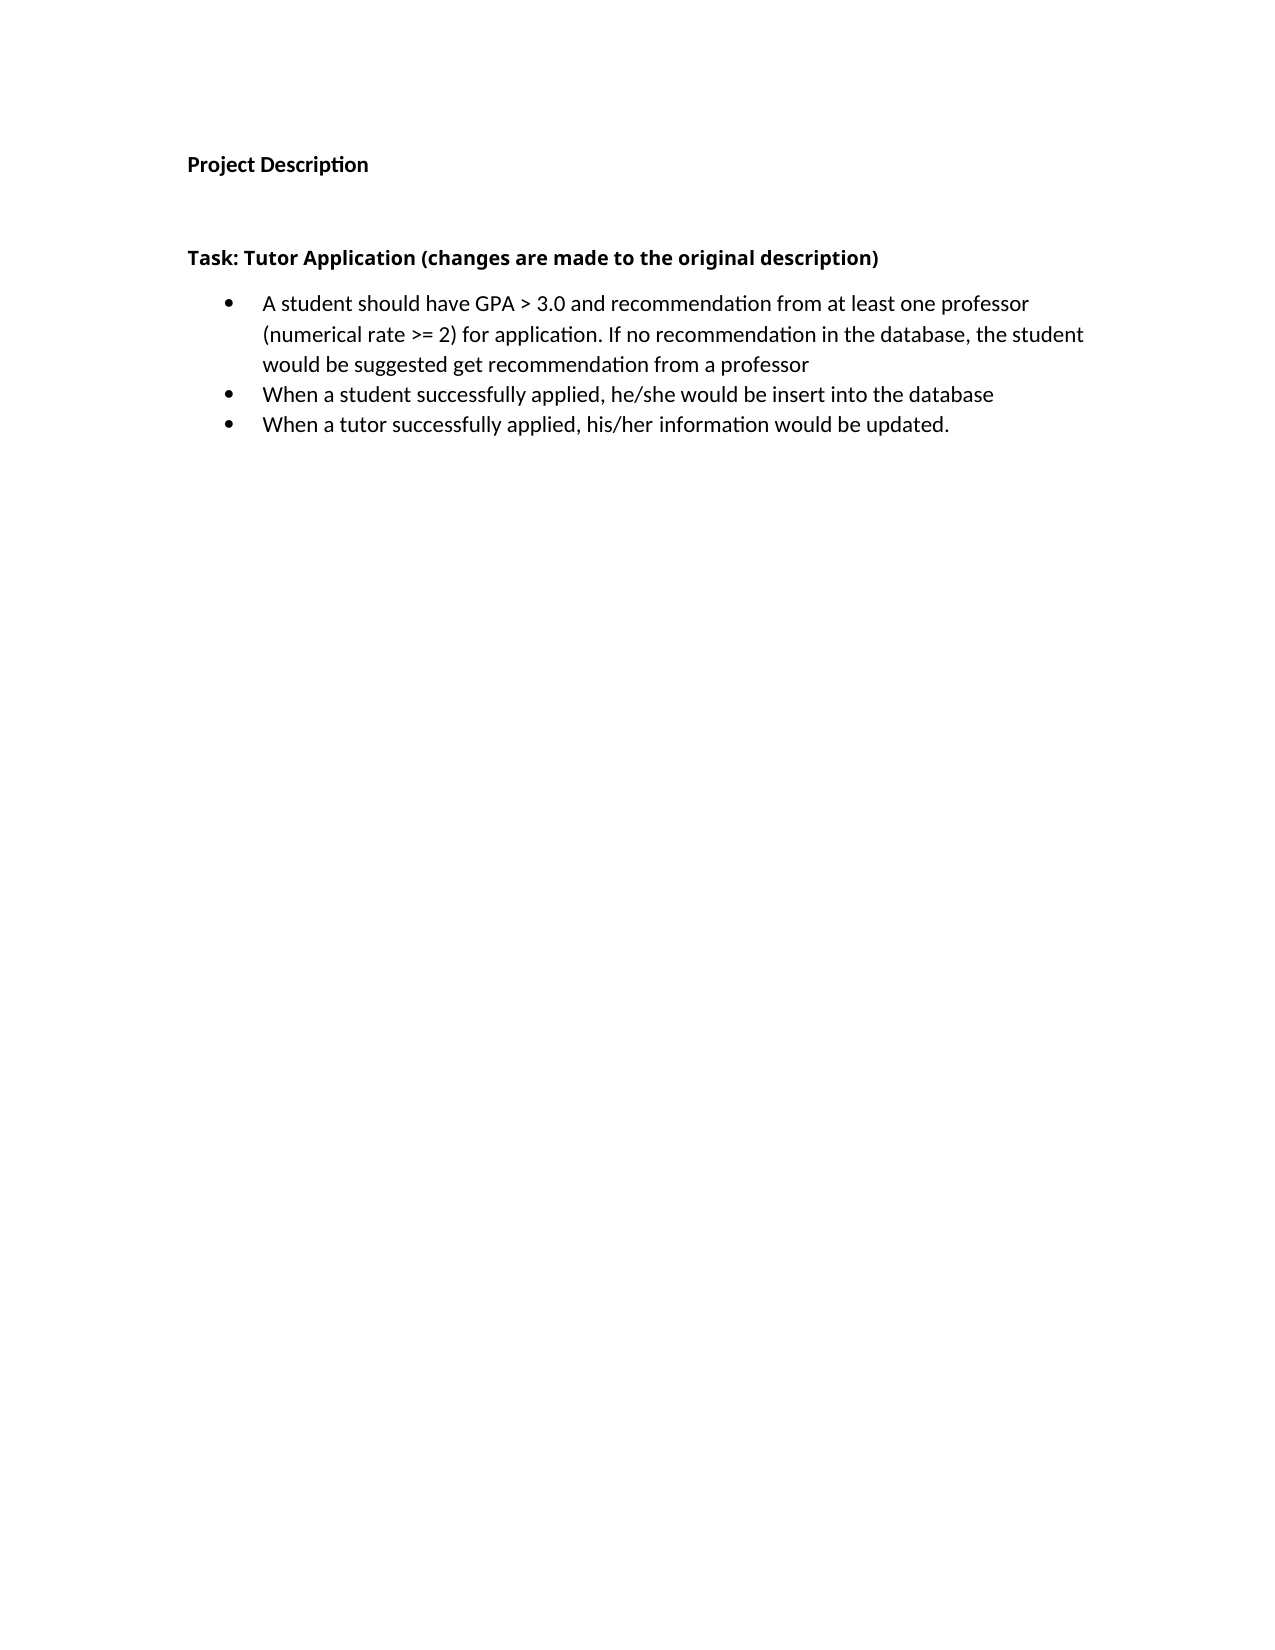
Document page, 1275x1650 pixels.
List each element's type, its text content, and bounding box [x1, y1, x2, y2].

list When a tutor successfully applied, his/her information would be updated. [225, 410, 1087, 438]
text Task: Tutor Application (changes are made to the original description) [187, 244, 1087, 271]
list When a student successfully applied, he/she would be insert into the database [225, 380, 1087, 408]
text Project Description [187, 150, 1087, 178]
list A student should have GPA > 3.0 and recommendation from at least one professor (numerical rate >= 2) for application. If no recommendation in the database, the student would be suggested get recommendation from a professor [225, 289, 1087, 378]
